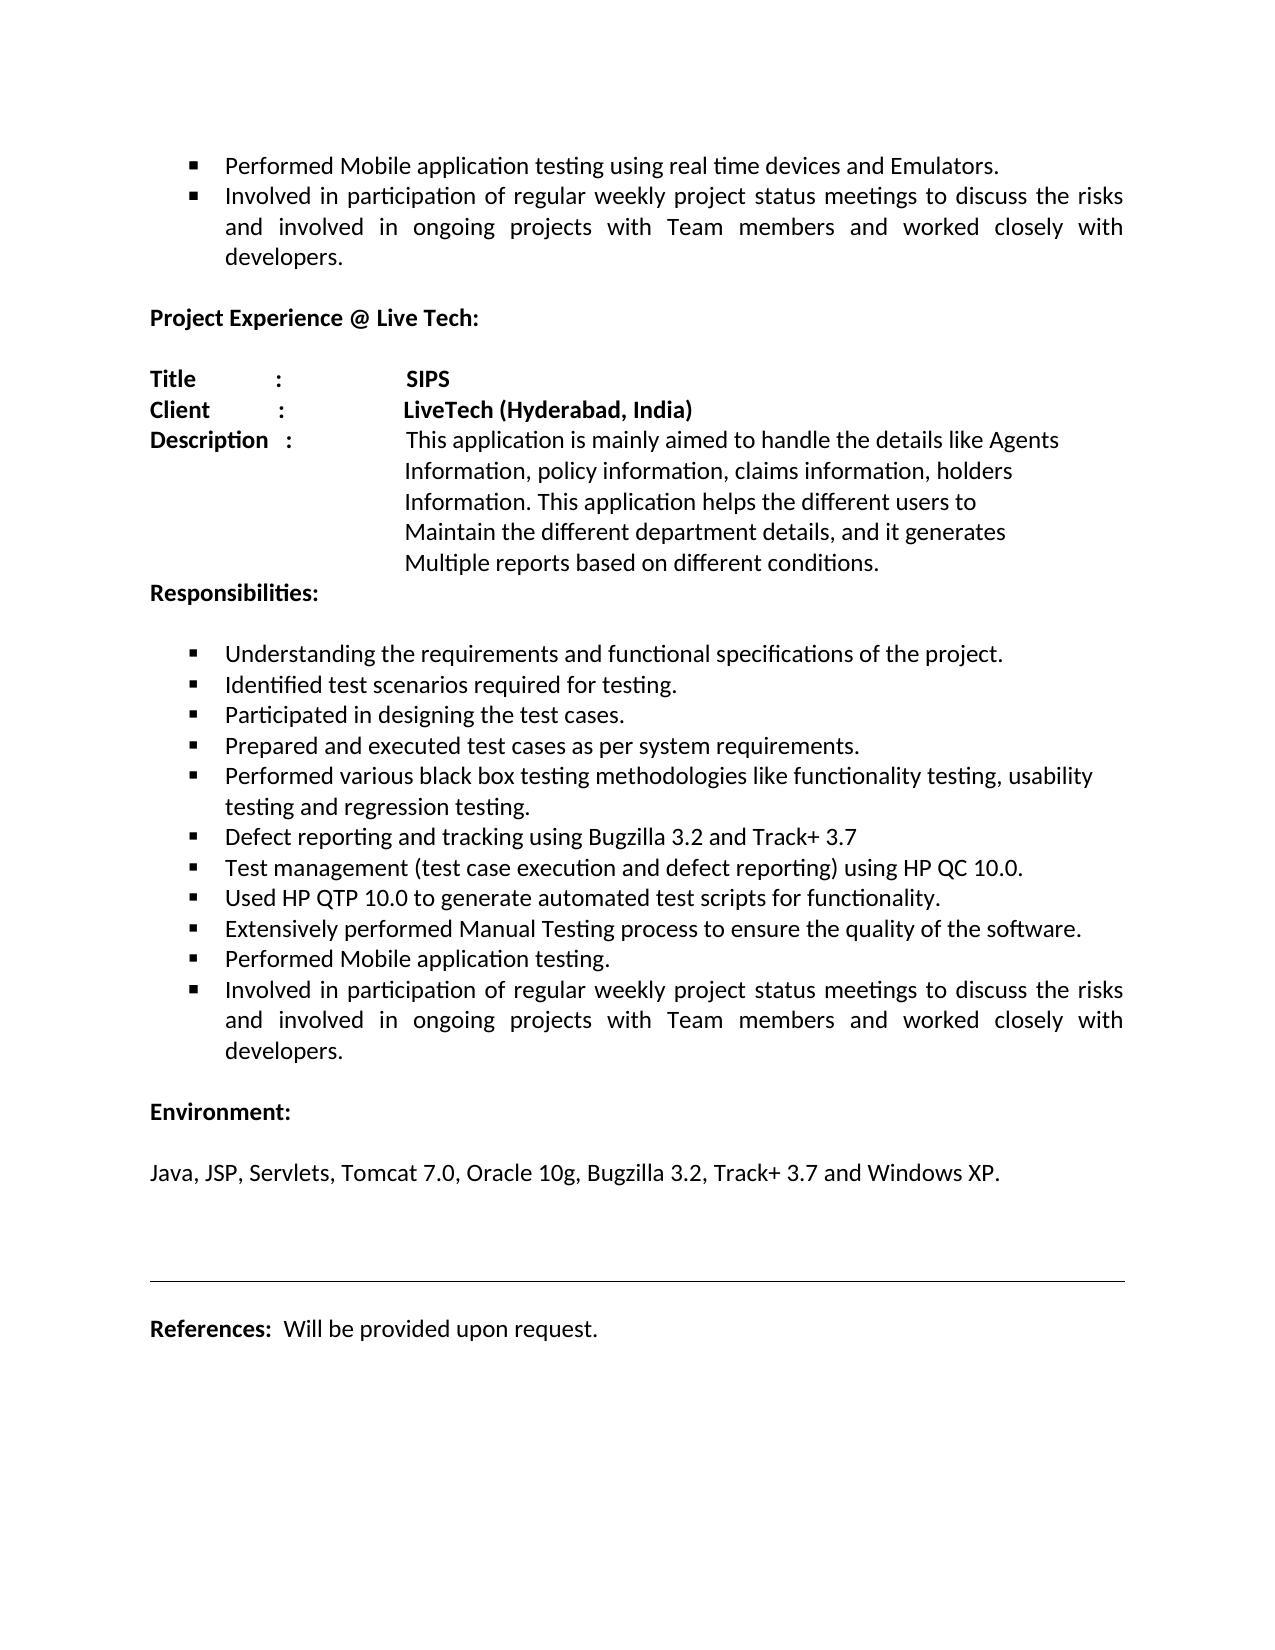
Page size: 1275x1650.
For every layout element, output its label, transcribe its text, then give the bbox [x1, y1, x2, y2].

list Participated in designing the test cases. [187, 699, 1125, 730]
list Identified test scenarios required for testing. [187, 669, 1125, 699]
text References: Will be provided upon request. [150, 1313, 1125, 1343]
list Involved in participation of regular weekly project status meetings to discuss the risks and involved in ongoing projects with Team members and worked closely with developers. [187, 181, 1125, 272]
text Information. This application helps the different users to [150, 486, 1125, 516]
text Multiple reports based on different conditions. [150, 547, 1125, 577]
text Information, policy information, claims information, holders [150, 455, 1125, 486]
text Responsibilities: [150, 577, 1125, 608]
list Performed Mobile application testing using real time devices and Emulators. [187, 150, 1125, 181]
text Description : This application is mainly aimed to handle the details like Agents [150, 425, 1125, 455]
text Maintain the different department details, and it generates [150, 516, 1125, 547]
list Defect reporting and tracking using Bugzilla 3.2 and Track+ 3.7 [187, 821, 1125, 852]
list Test management (test case execution and defect reporting) using HP QC 10.0. [187, 852, 1125, 882]
list Prepared and executed test cases as per system requirements. [187, 730, 1125, 760]
list Involved in participation of regular weekly project status meetings to discuss the risks and involved in ongoing projects with Team members and worked closely with developers. [187, 974, 1125, 1066]
list Extensively performed Manual Testing process to ensure the quality of the software. [187, 913, 1125, 943]
text Environment: [150, 1096, 1125, 1127]
text Java, JSP, Servlets, Tomcat 7.0, Oracle 10g, Bugzilla 3.2, Track+ 3.7 and Windows XP. [150, 1157, 1125, 1188]
text Title : SIPS [150, 364, 1125, 394]
text Project Experience @ Live Tech: [150, 303, 1125, 333]
list Used HP QTP 10.0 to generate automated test scripts for functionality. [187, 882, 1125, 913]
list Understanding the requirements and functional specifications of the project. [187, 638, 1125, 669]
list Performed Mobile application testing. [187, 943, 1125, 974]
text Client : LiveTech (Hyderabad, India) [150, 394, 1125, 425]
list Performed various black box testing methodologies like functionality testing, usability testing and regression testing. [187, 760, 1125, 821]
